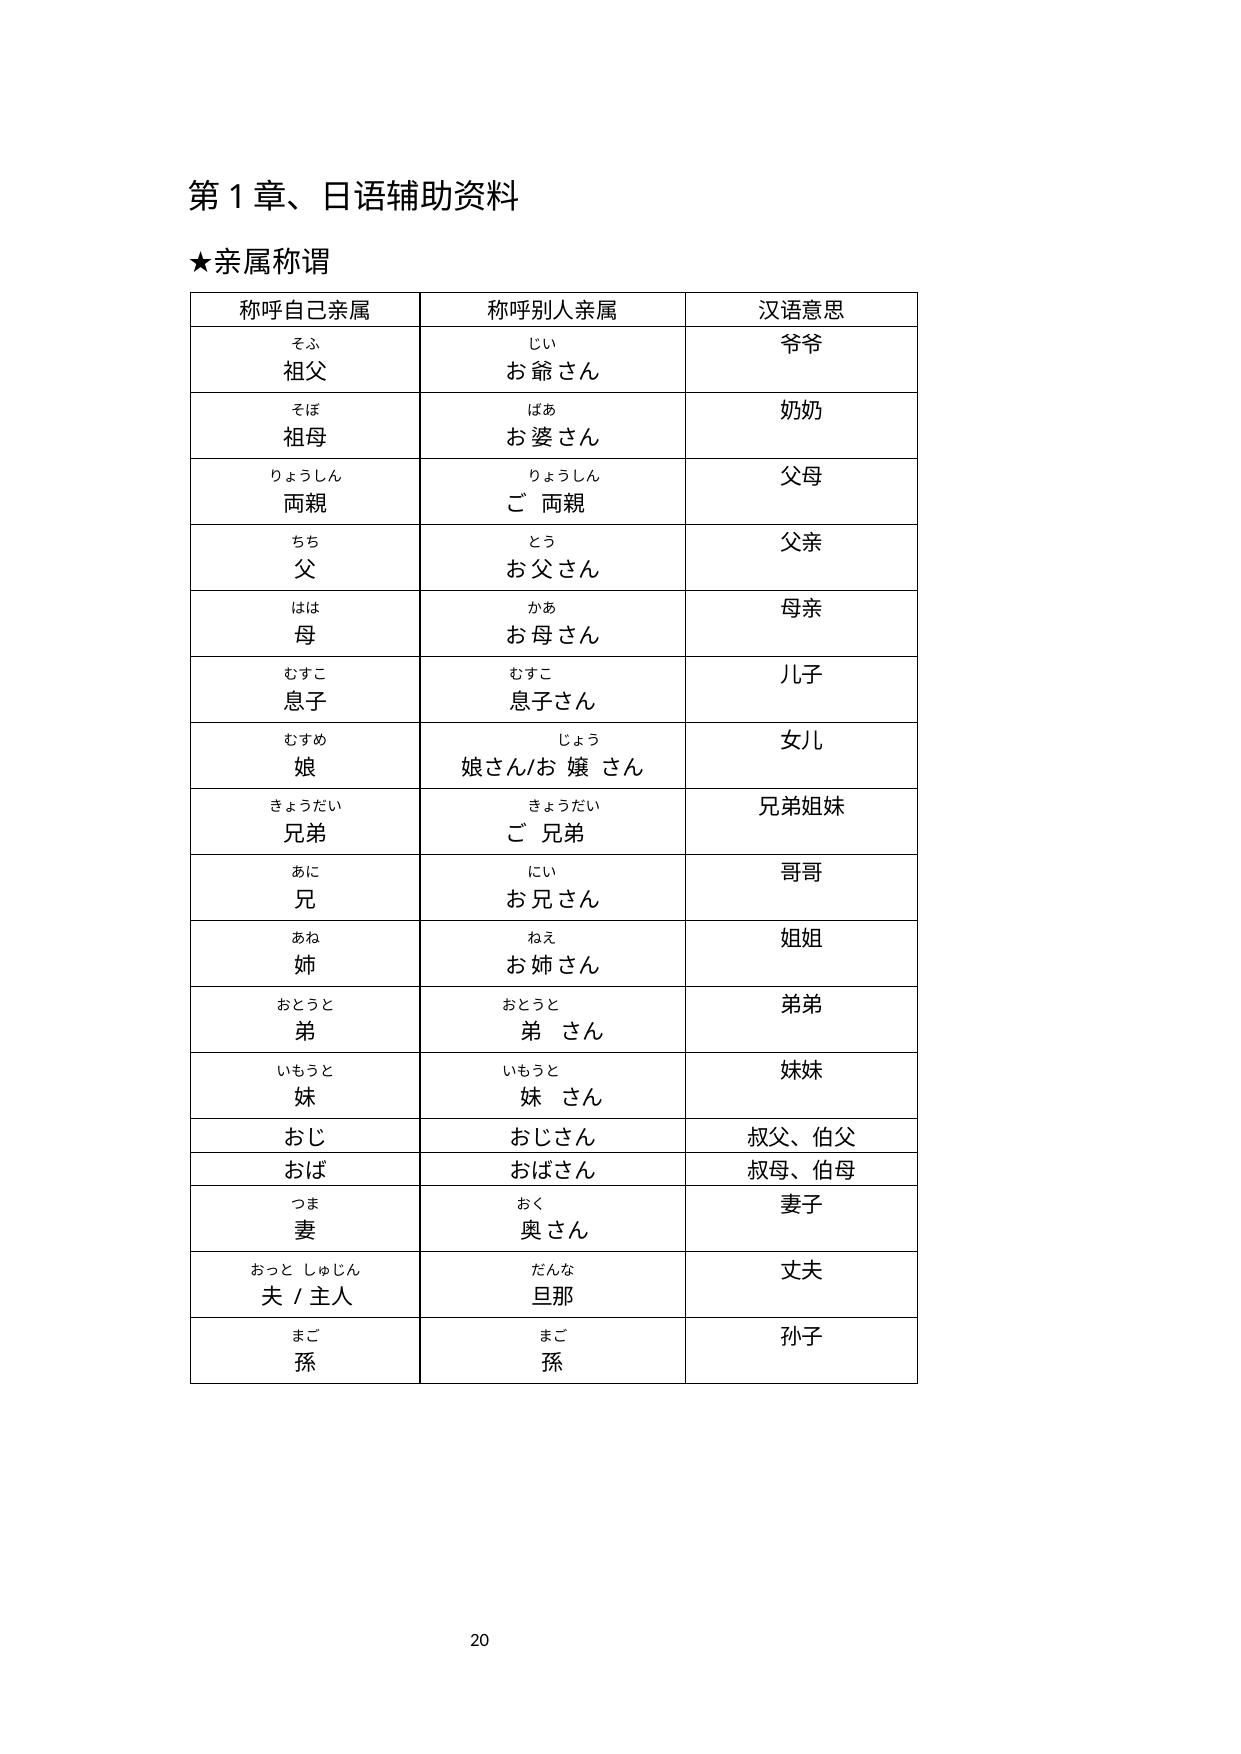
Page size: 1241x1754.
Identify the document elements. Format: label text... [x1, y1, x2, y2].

table_cell おば [191, 1153, 419, 1185]
table_cell おさん [421, 921, 685, 986]
table_cell [191, 789, 419, 854]
table_cell 姐姐 [686, 921, 917, 986]
table_cell おさん [421, 327, 685, 392]
table_cell [191, 525, 419, 590]
table_cell 儿子 [686, 657, 917, 722]
table_cell 丈夫 [686, 1252, 917, 1317]
table_cell おじさん [421, 1119, 685, 1152]
table_cell 妻子 [686, 1186, 917, 1251]
table_cell ご [421, 459, 685, 524]
table_cell 父母 [686, 459, 917, 524]
table_cell [421, 1318, 685, 1383]
table_cell 叔母、伯母 [686, 1153, 917, 1185]
table_cell [191, 327, 419, 392]
text ★亲属称谓 [187, 227, 1053, 292]
table_cell [191, 1318, 419, 1383]
table_cell おさん [421, 393, 685, 458]
table_cell [191, 921, 419, 986]
table_cell 叔父、伯父 [686, 1119, 917, 1152]
table_cell 父亲 [686, 525, 917, 590]
table_cell さん [421, 1186, 685, 1251]
table_cell さん [421, 1053, 685, 1118]
table_cell [421, 1252, 685, 1317]
table_cell [191, 393, 419, 458]
table_cell 孙子 [686, 1318, 917, 1383]
table_cell おさん [421, 525, 685, 590]
table_cell [191, 987, 419, 1052]
table_cell [191, 723, 419, 788]
table_cell さん [421, 987, 685, 1052]
table_cell おさん [421, 855, 685, 920]
table_cell [191, 591, 419, 656]
table_cell [191, 855, 419, 920]
table_cell [191, 1186, 419, 1251]
table_cell 母亲 [686, 591, 917, 656]
table_cell [191, 1053, 419, 1118]
table_cell 女儿 [686, 723, 917, 788]
table_header 称呼自己亲属 [191, 293, 419, 326]
table_cell さん [421, 657, 685, 722]
table_cell 弟弟 [686, 987, 917, 1052]
table_cell 爷爷 [686, 327, 917, 392]
table_cell 娘さん/おさん [421, 723, 685, 788]
table_cell [191, 657, 419, 722]
table_cell 妹妹 [686, 1053, 917, 1118]
table_header 汉语意思 [686, 293, 917, 326]
table_cell おじ [191, 1119, 419, 1152]
table_header 称呼别人亲属 [421, 293, 685, 326]
text 第1章、日语辅助资料 [187, 162, 1053, 227]
table_cell おさん [421, 591, 685, 656]
table_cell / [191, 1252, 419, 1317]
table_cell おばさん [421, 1153, 685, 1185]
table_cell 兄弟姐妹 [686, 789, 917, 854]
table_cell 哥哥 [686, 855, 917, 920]
table_cell ご [421, 789, 685, 854]
table_cell [191, 459, 419, 524]
table_cell 奶奶 [686, 393, 917, 458]
